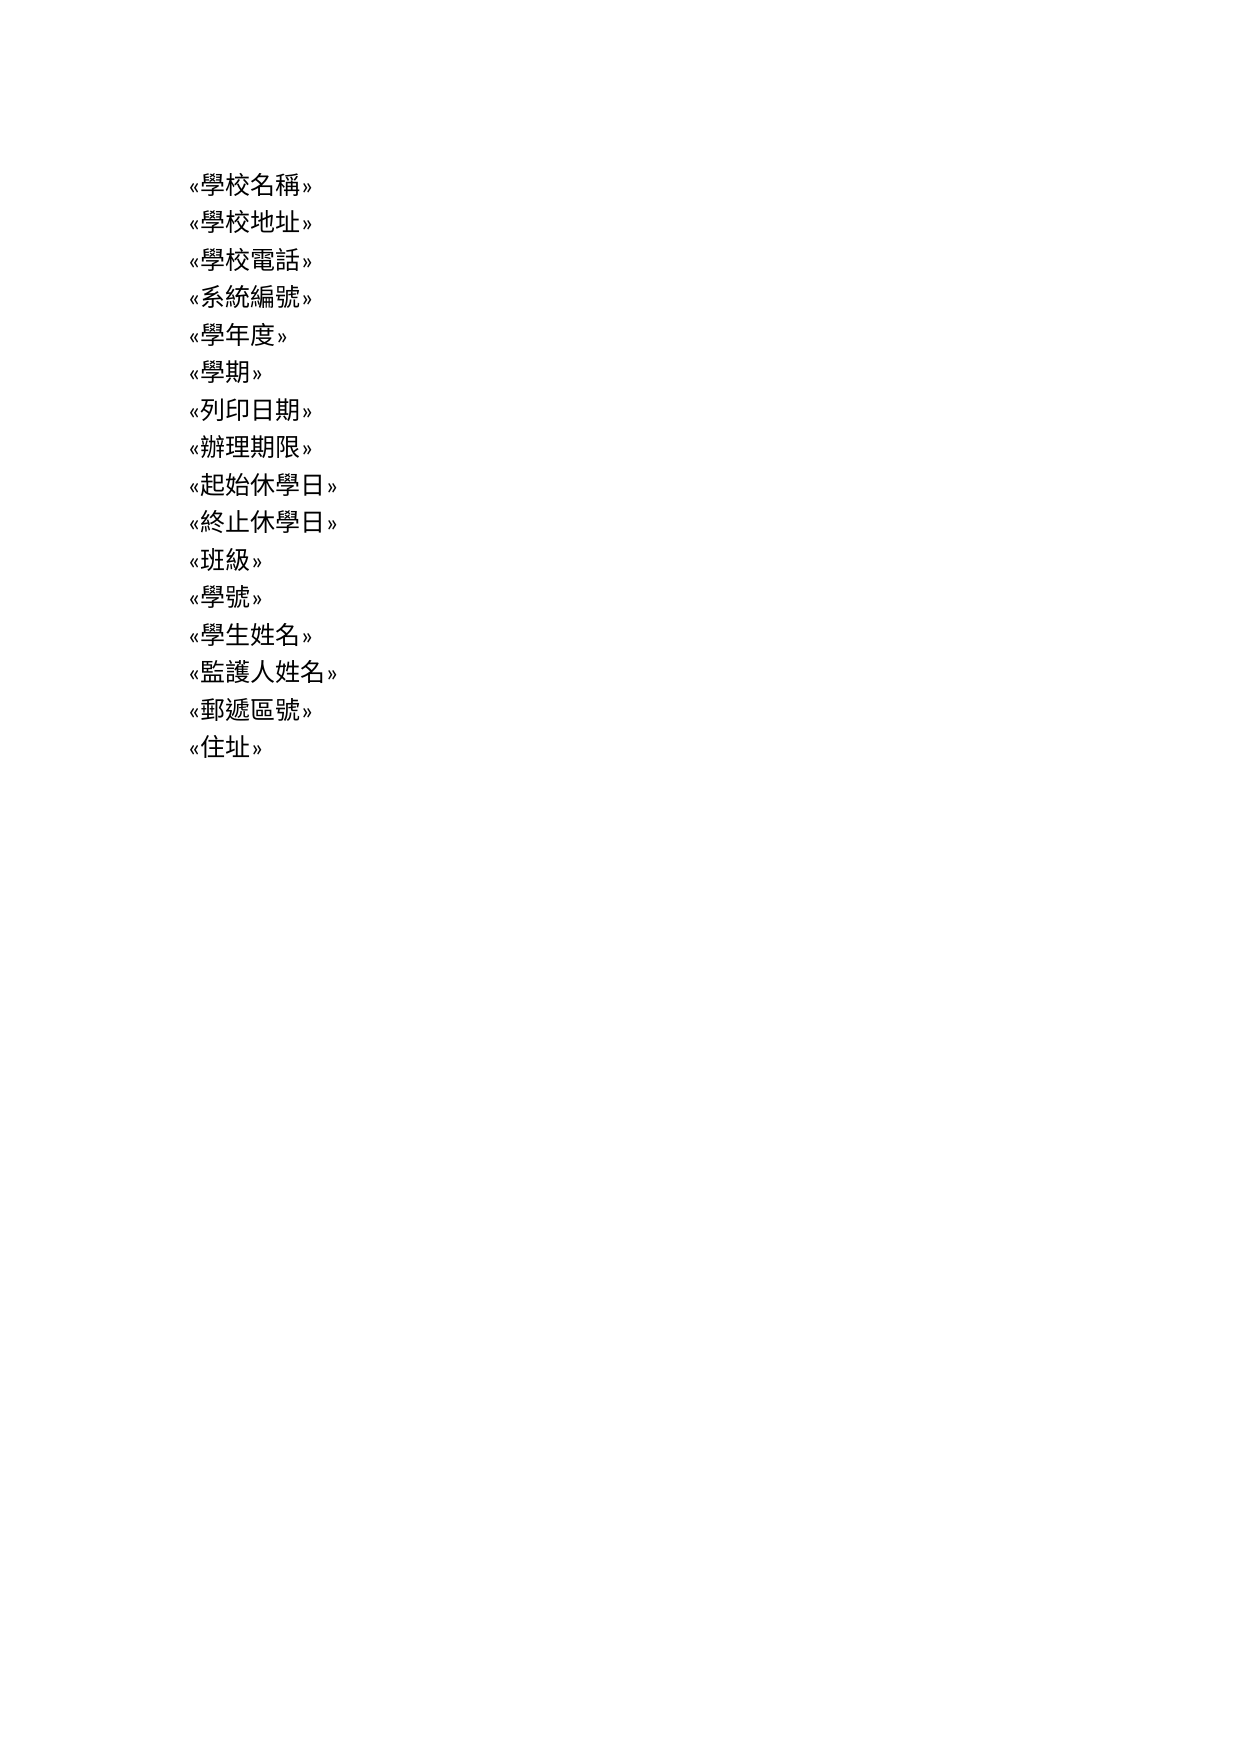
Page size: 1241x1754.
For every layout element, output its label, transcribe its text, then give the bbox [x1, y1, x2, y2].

text «學校電話» [187, 239, 1053, 277]
text «學校名稱» [187, 164, 1053, 202]
text «系統編號» [187, 277, 1053, 314]
text «郵遞區號» [187, 689, 1053, 727]
text «學年度» [187, 314, 1053, 352]
text «學期» [187, 352, 1053, 389]
text «起始休學日» [187, 464, 1053, 502]
text «辦理期限» [187, 427, 1053, 464]
text «住址» [187, 727, 1053, 764]
text «列印日期» [187, 389, 1053, 427]
text «監護人姓名» [187, 652, 1053, 689]
text «班級» [187, 539, 1053, 577]
text «學號» [187, 577, 1053, 614]
text «學校地址» [187, 202, 1053, 239]
text «學生姓名» [187, 614, 1053, 652]
text «終止休學日» [187, 502, 1053, 539]
